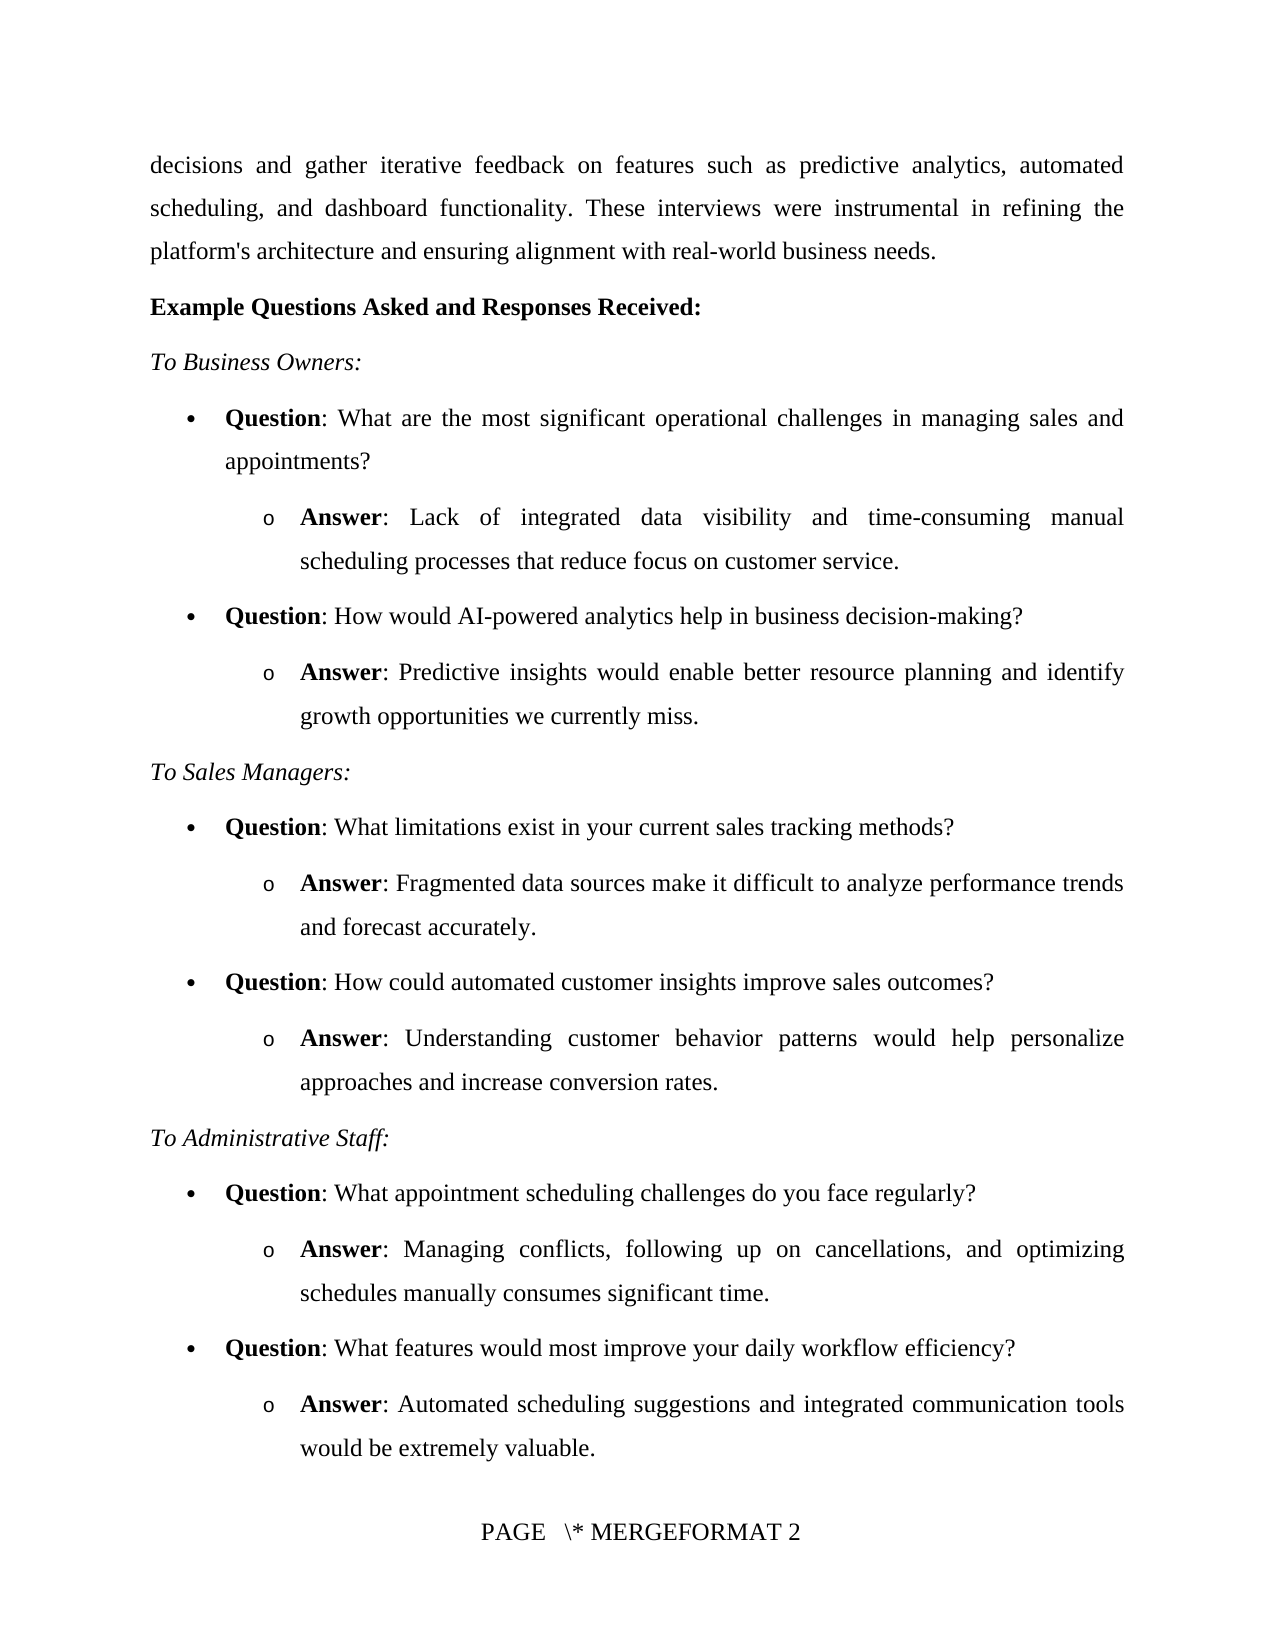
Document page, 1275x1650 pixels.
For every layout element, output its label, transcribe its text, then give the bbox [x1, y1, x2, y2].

list Answer: Lack of integrated data visibility and time-consuming manual scheduling processes that reduce focus on customer service. [262, 502, 1125, 574]
text Example Questions Asked and Responses Received: [150, 292, 1125, 321]
list Question: How would AI-powered analytics help in business decision-making? [187, 601, 1125, 630]
list Answer: Automated scheduling suggestions and integrated communication tools would be extremely valuable. [262, 1389, 1125, 1462]
list Answer: Predictive insights would enable better resource planning and identify growth opportunities we currently miss. [262, 657, 1125, 730]
list Question: How could automated customer insights improve sales outcomes? [187, 967, 1125, 996]
list Question: What are the most significant operational challenges in managing sales and appointments? [187, 403, 1125, 475]
list Question: What limitations exist in your current sales tracking methods? [187, 812, 1125, 841]
list Question: What features would most improve your daily workflow efficiency? [187, 1333, 1125, 1362]
list Answer: Managing conflicts, following up on cancellations, and optimizing schedules manually consumes significant time. [262, 1234, 1125, 1307]
list Answer: Understanding customer behavior patterns would help personalize approaches and increase conversion rates. [262, 1023, 1125, 1096]
list Question: What appointment scheduling challenges do you face regularly? [187, 1178, 1125, 1207]
list Answer: Fragmented data sources make it difficult to analyze performance trends and forecast accurately. [262, 868, 1125, 941]
text To Administrative Staff: [150, 1123, 1125, 1151]
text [150, 150, 1125, 265]
text To Sales Managers: [150, 757, 1125, 785]
text To Business Owners: [150, 347, 1125, 376]
